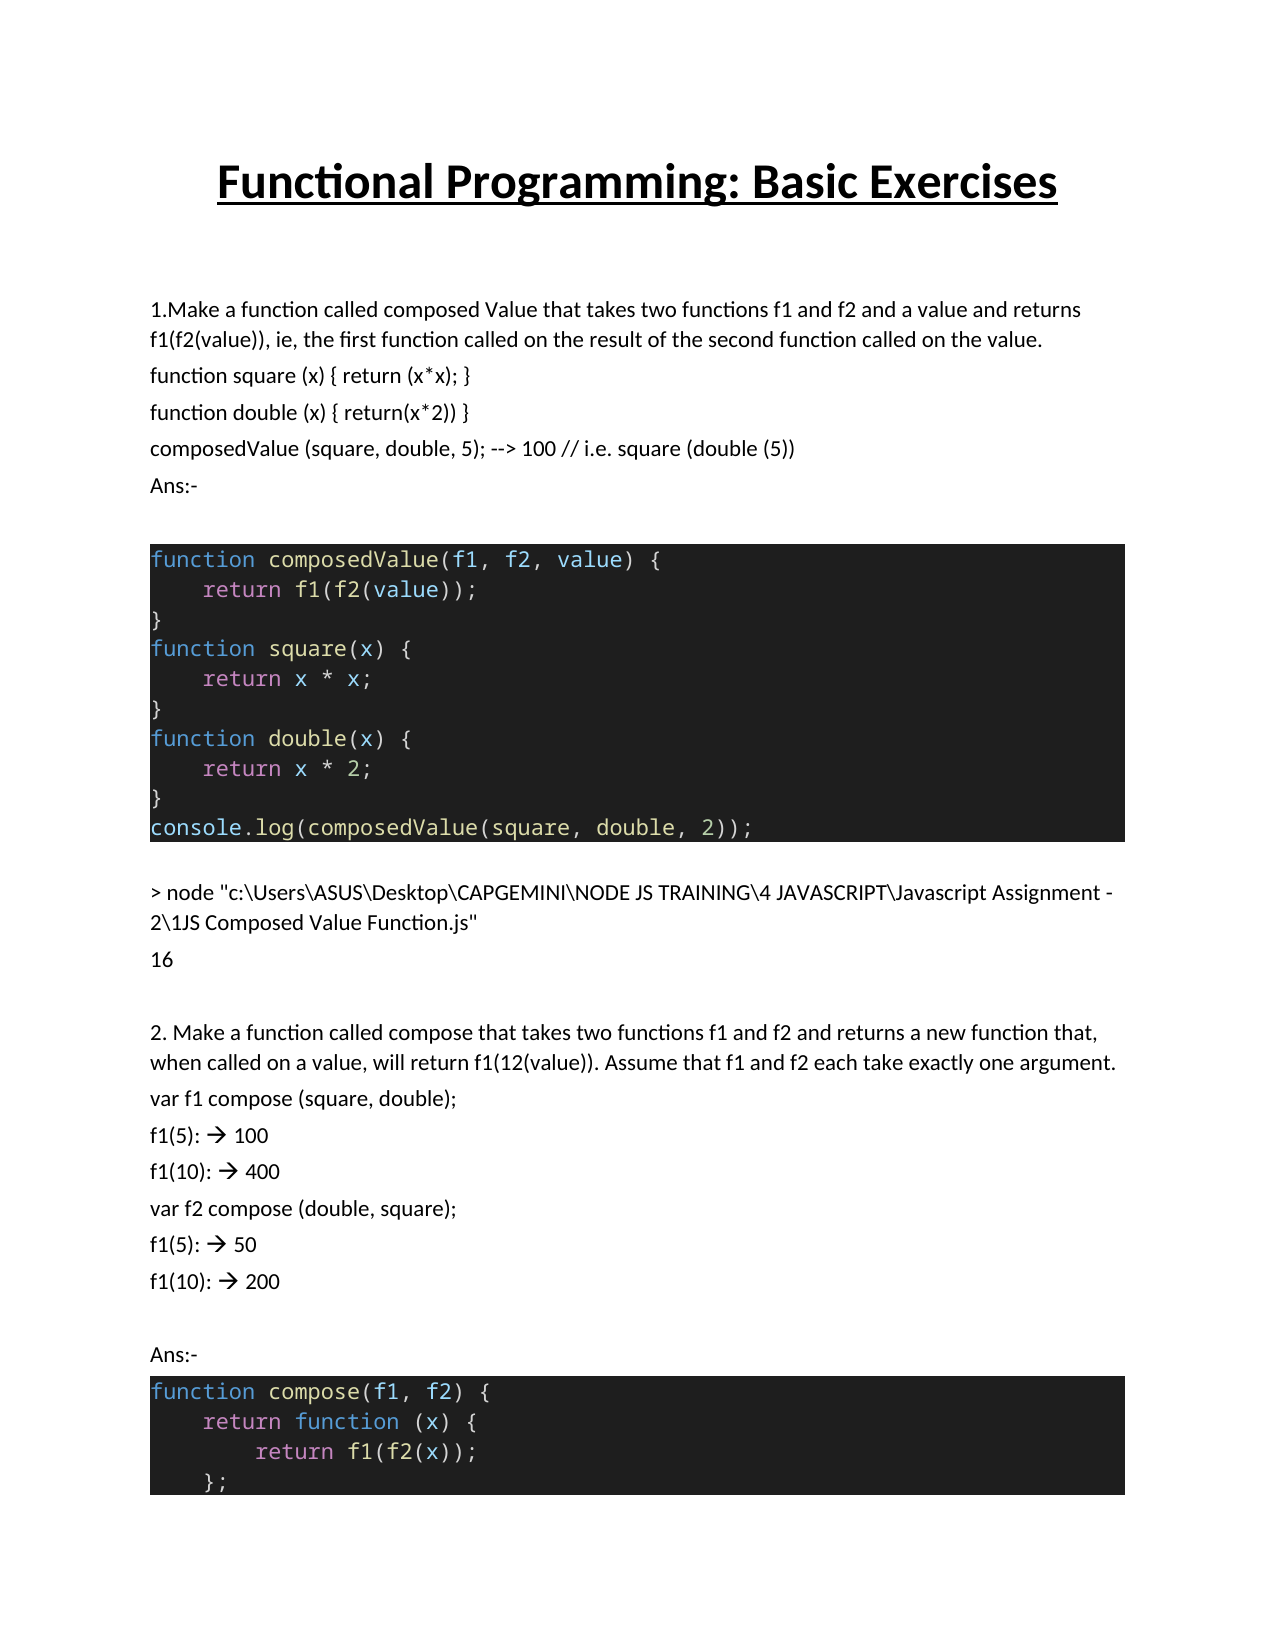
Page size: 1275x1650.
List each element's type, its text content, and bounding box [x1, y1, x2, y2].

text } [150, 603, 1125, 633]
text 1.Make a function called composed Value that takes two functions f1 and f2 and a value and returns f1(f2(value)), ie, the first function called on the result of the second function called on the value. [150, 295, 1125, 353]
text Functional Programming: Basic Exercises [150, 150, 1125, 211]
text function double (x) { return(x*2)) } [150, 398, 1125, 426]
text function compose(f1, f2) { [150, 1376, 1125, 1406]
text return x * x; [150, 663, 1125, 693]
text f1(5): 50 [150, 1230, 1125, 1258]
text f1(10): 200 [150, 1267, 1125, 1295]
text function double(x) { [150, 723, 1125, 752]
text Ans:- [150, 471, 1125, 499]
text } [150, 693, 1125, 723]
text function composedValue(f1, f2, value) { [150, 544, 1125, 574]
text Ans:- [150, 1340, 1125, 1368]
text function square (x) { return (x*x); } [150, 362, 1125, 390]
text 16 [150, 945, 1125, 973]
text 2. Make a function called compose that takes two functions f1 and f2 and returns a new function that, when called on a value, will return f1(12(value)). Assume that f1 and f2 each take exactly one argument. [150, 1018, 1125, 1076]
text f1(10): 400 [150, 1157, 1125, 1186]
text console.log(composedValue(square, double, 2)); [150, 812, 1125, 842]
text } [150, 782, 1125, 812]
text function square(x) { [150, 633, 1125, 663]
text var f2 compose (double, square); [150, 1194, 1125, 1222]
text return f1(f2(x)); [150, 1436, 1125, 1466]
text composedValue (square, double, 5); --> 100 // i.e. square (double (5)) [150, 434, 1125, 463]
text return f1(f2(value)); [150, 574, 1125, 603]
text var f1 compose (square, double); [150, 1084, 1125, 1113]
text > node "c:\Users\ASUS\Desktop\CAPGEMINI\NODE JS TRAINING\4 JAVASCRIPT\Javascript Assignment - 2\1JS Composed Value Function.js" [150, 878, 1125, 937]
text }; [150, 1466, 1125, 1495]
text return function (x) { [150, 1406, 1125, 1436]
text f1(5): 100 [150, 1121, 1125, 1149]
text return x * 2; [150, 752, 1125, 782]
